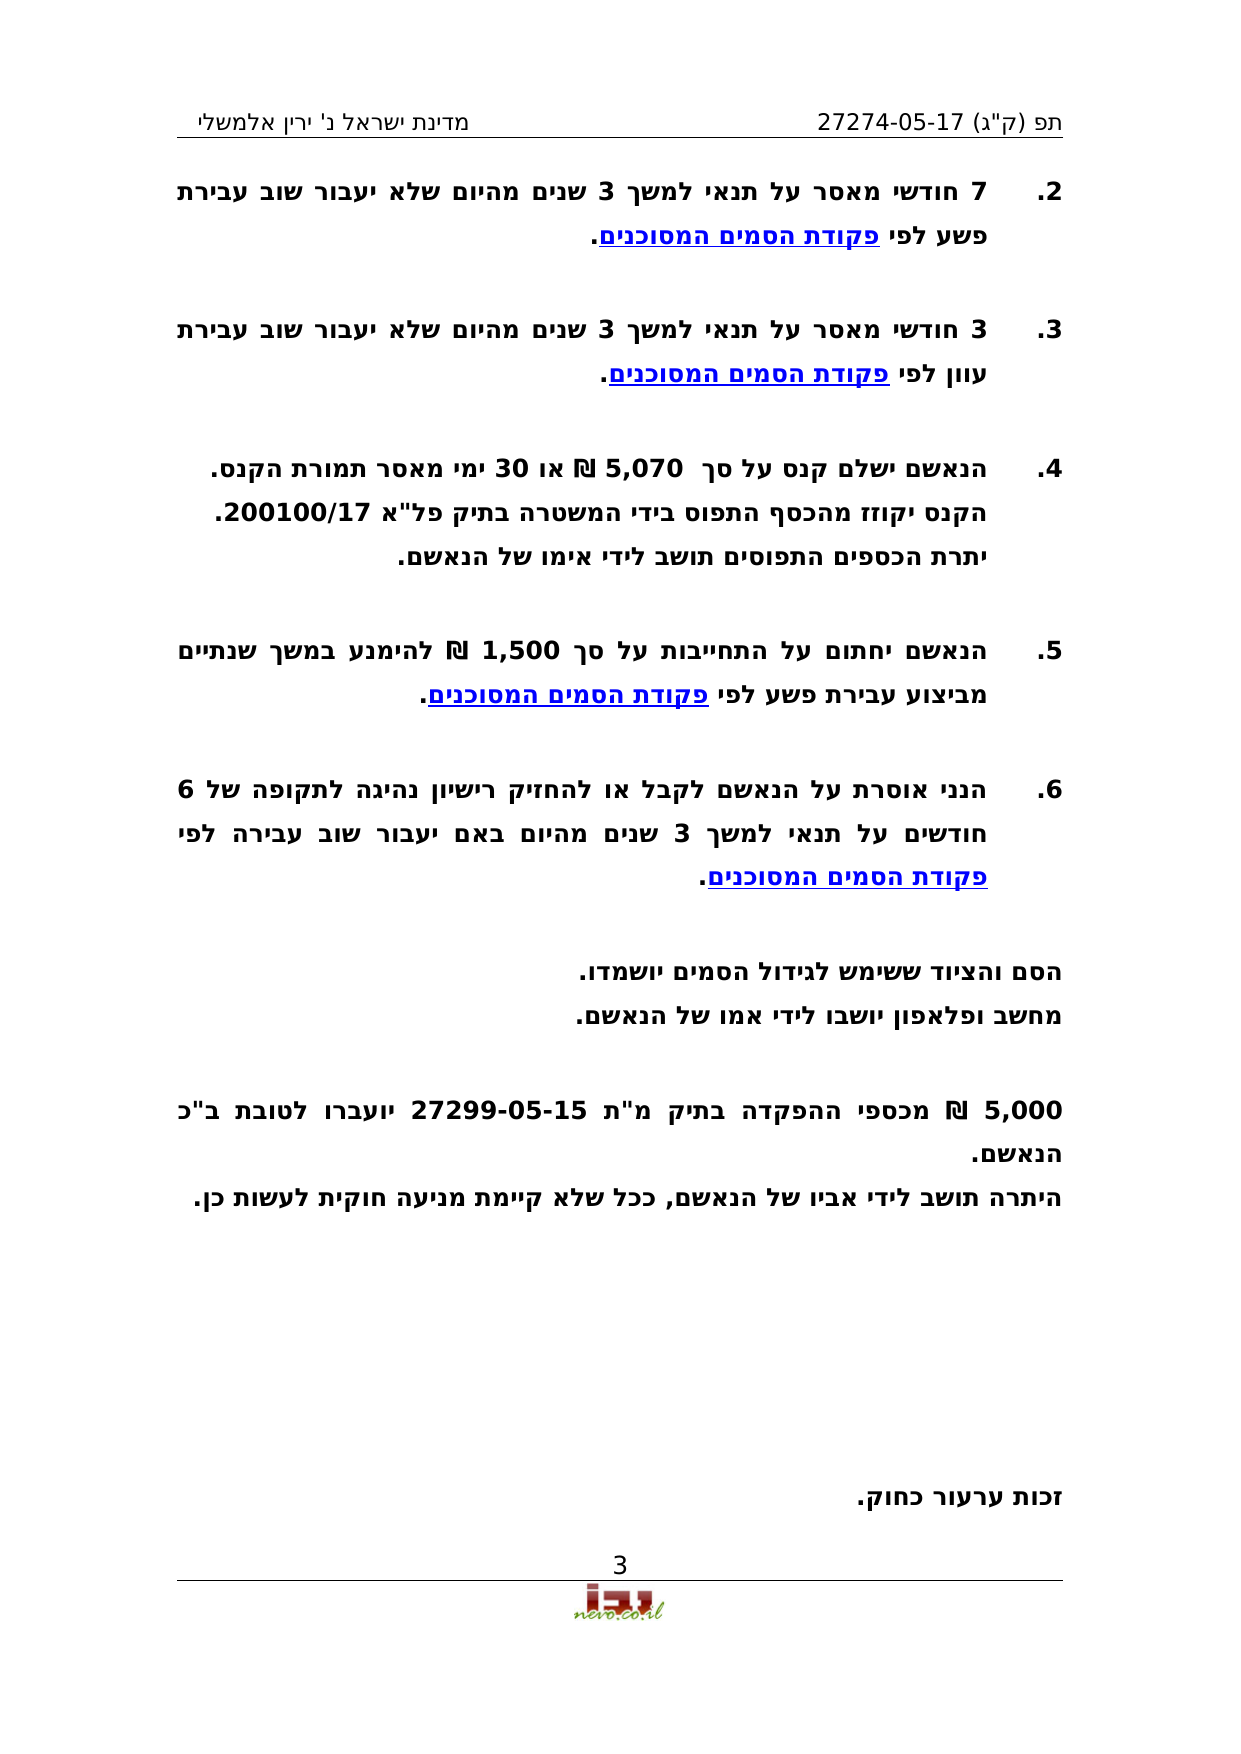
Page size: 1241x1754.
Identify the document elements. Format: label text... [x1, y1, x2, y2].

text 2. 7 חודשי מאסר על תנאי למשך 3 שנים מהיום שלא יעבור שוב עבירת פשע לפי פקודת הסמים המסוכנים. [177, 177, 1063, 250]
text מחשב ופלאפון יושבו לידי אמו של הנאשם. [177, 1001, 1063, 1030]
text יתרת הכספים התפוסים תושב לידי אימו של הנאשם. [177, 542, 1063, 571]
text 4. הנאשם ישלם קנס על סך 5,070 ₪ או 30 ימי מאסר תמורת הקנס. [177, 454, 1063, 483]
text 6. הנני אוסרת על הנאשם לקבל או להחזיק רישיון נהיגה לתקופה של 6 חודשים על תנאי למשך 3 שנים מהיום באם יעבור שוב עבירה לפי פקודת הסמים המסוכנים. [177, 775, 1063, 892]
text 3. 3 חודשי מאסר על תנאי למשך 3 שנים מהיום שלא יעבור שוב עבירת עוון לפי פקודת הסמים המסוכנים. [177, 316, 1063, 389]
text זכות ערעור כחוק. [177, 1482, 1063, 1512]
text היתרה תושב לידי אביו של הנאשם, ככל שלא קיימת מניעה חוקית לעשות כן. [177, 1183, 1063, 1213]
text הסם והציוד ששימש לגידול הסמים יושמדו. [177, 957, 1063, 987]
text 5. הנאשם יחתום על התחייבות על סך 1,500 ₪ להימנע במשך שנתיים מביצוע עבירת פשע לפי פקודת הסמים המסוכנים. [177, 637, 1063, 709]
text הקנס יקוזז מהכסף התפוס בידי המשטרה בתיק פל"א 200100/17. [177, 498, 1063, 527]
picture [574, 1583, 666, 1621]
text 5,000 ₪ מכספי ההפקדה בתיק מ"ת 27299-05-15 יועברו לטובת ב"כ הנאשם. [177, 1096, 1063, 1169]
